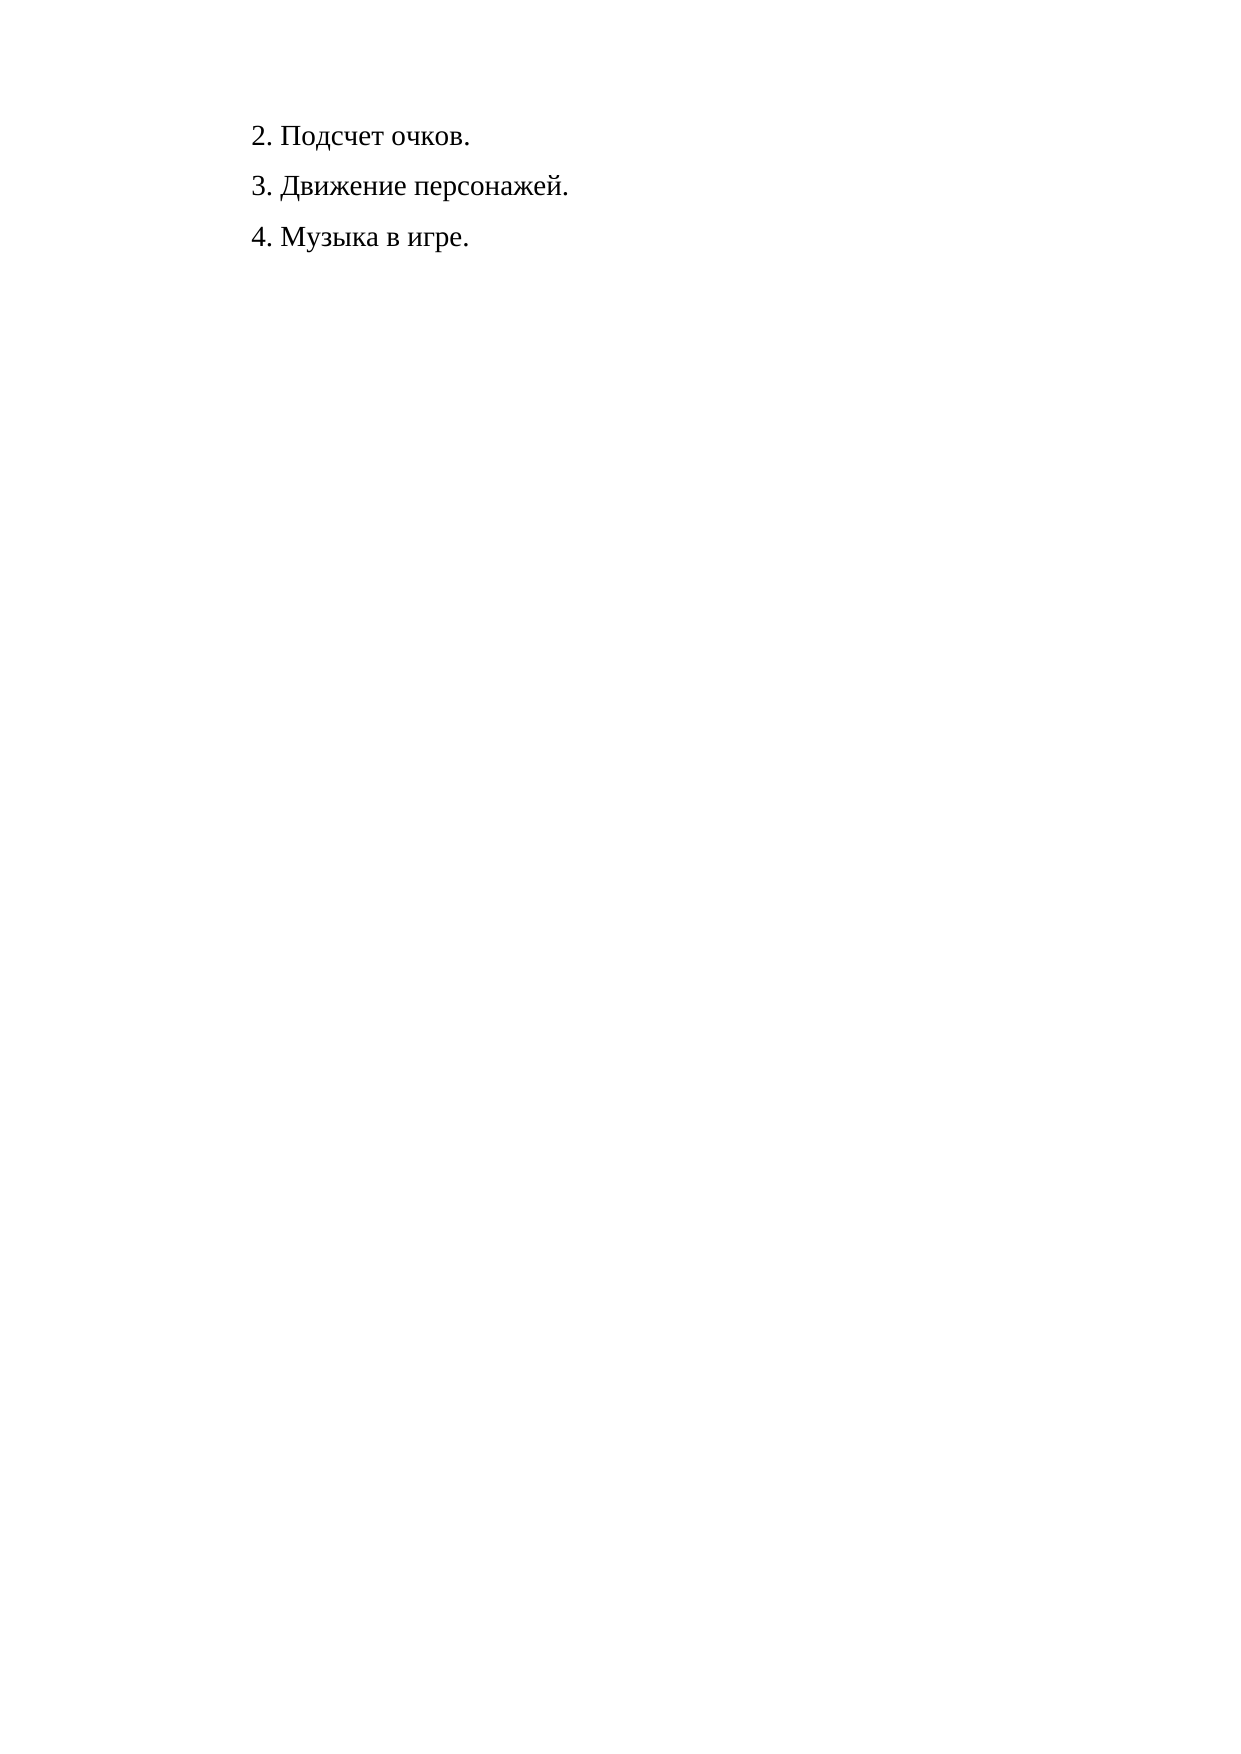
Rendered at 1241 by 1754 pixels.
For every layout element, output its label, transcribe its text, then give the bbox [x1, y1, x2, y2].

text 3. Движение персонажей. [177, 168, 1152, 202]
text 2. Подсчет очков. [177, 118, 1152, 152]
text 4. Музыка в игре. [177, 219, 1152, 252]
